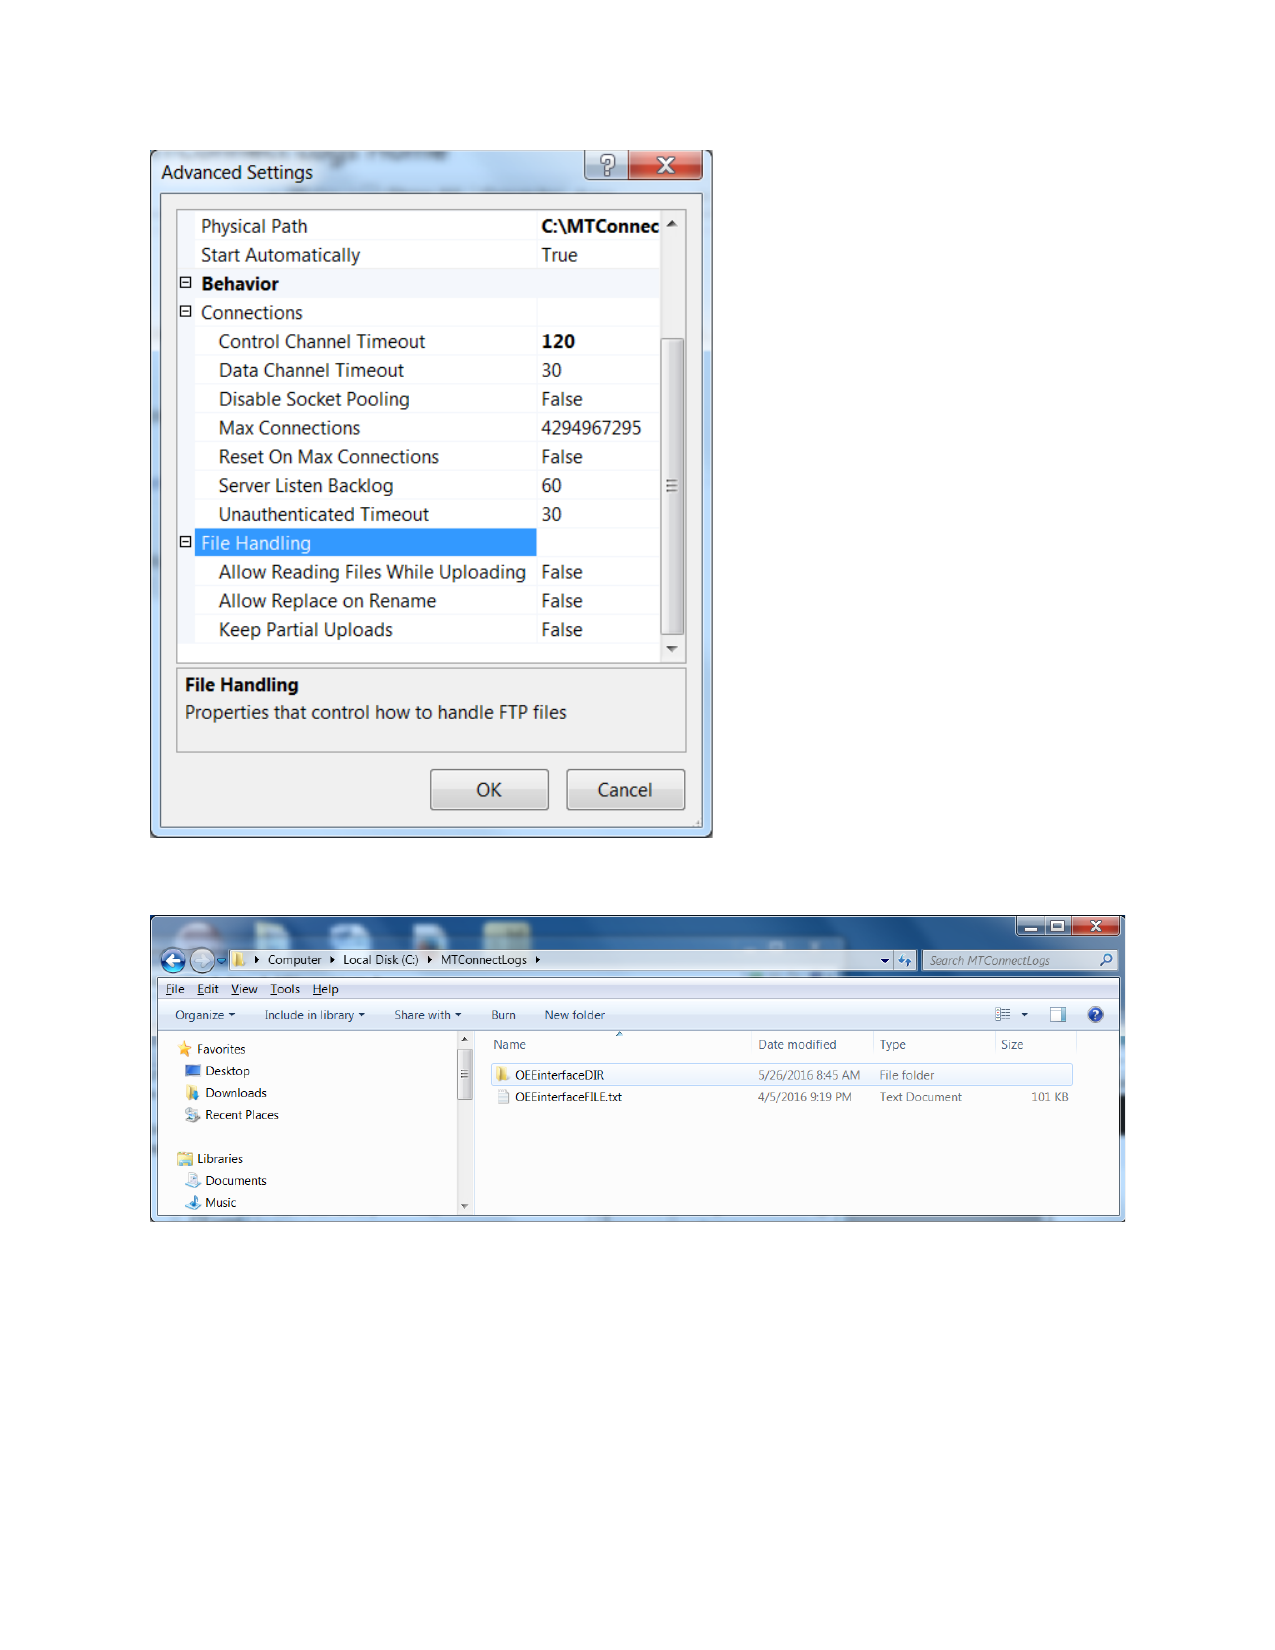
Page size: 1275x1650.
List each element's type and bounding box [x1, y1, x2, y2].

picture [150, 150, 713, 838]
picture [150, 915, 1125, 1222]
